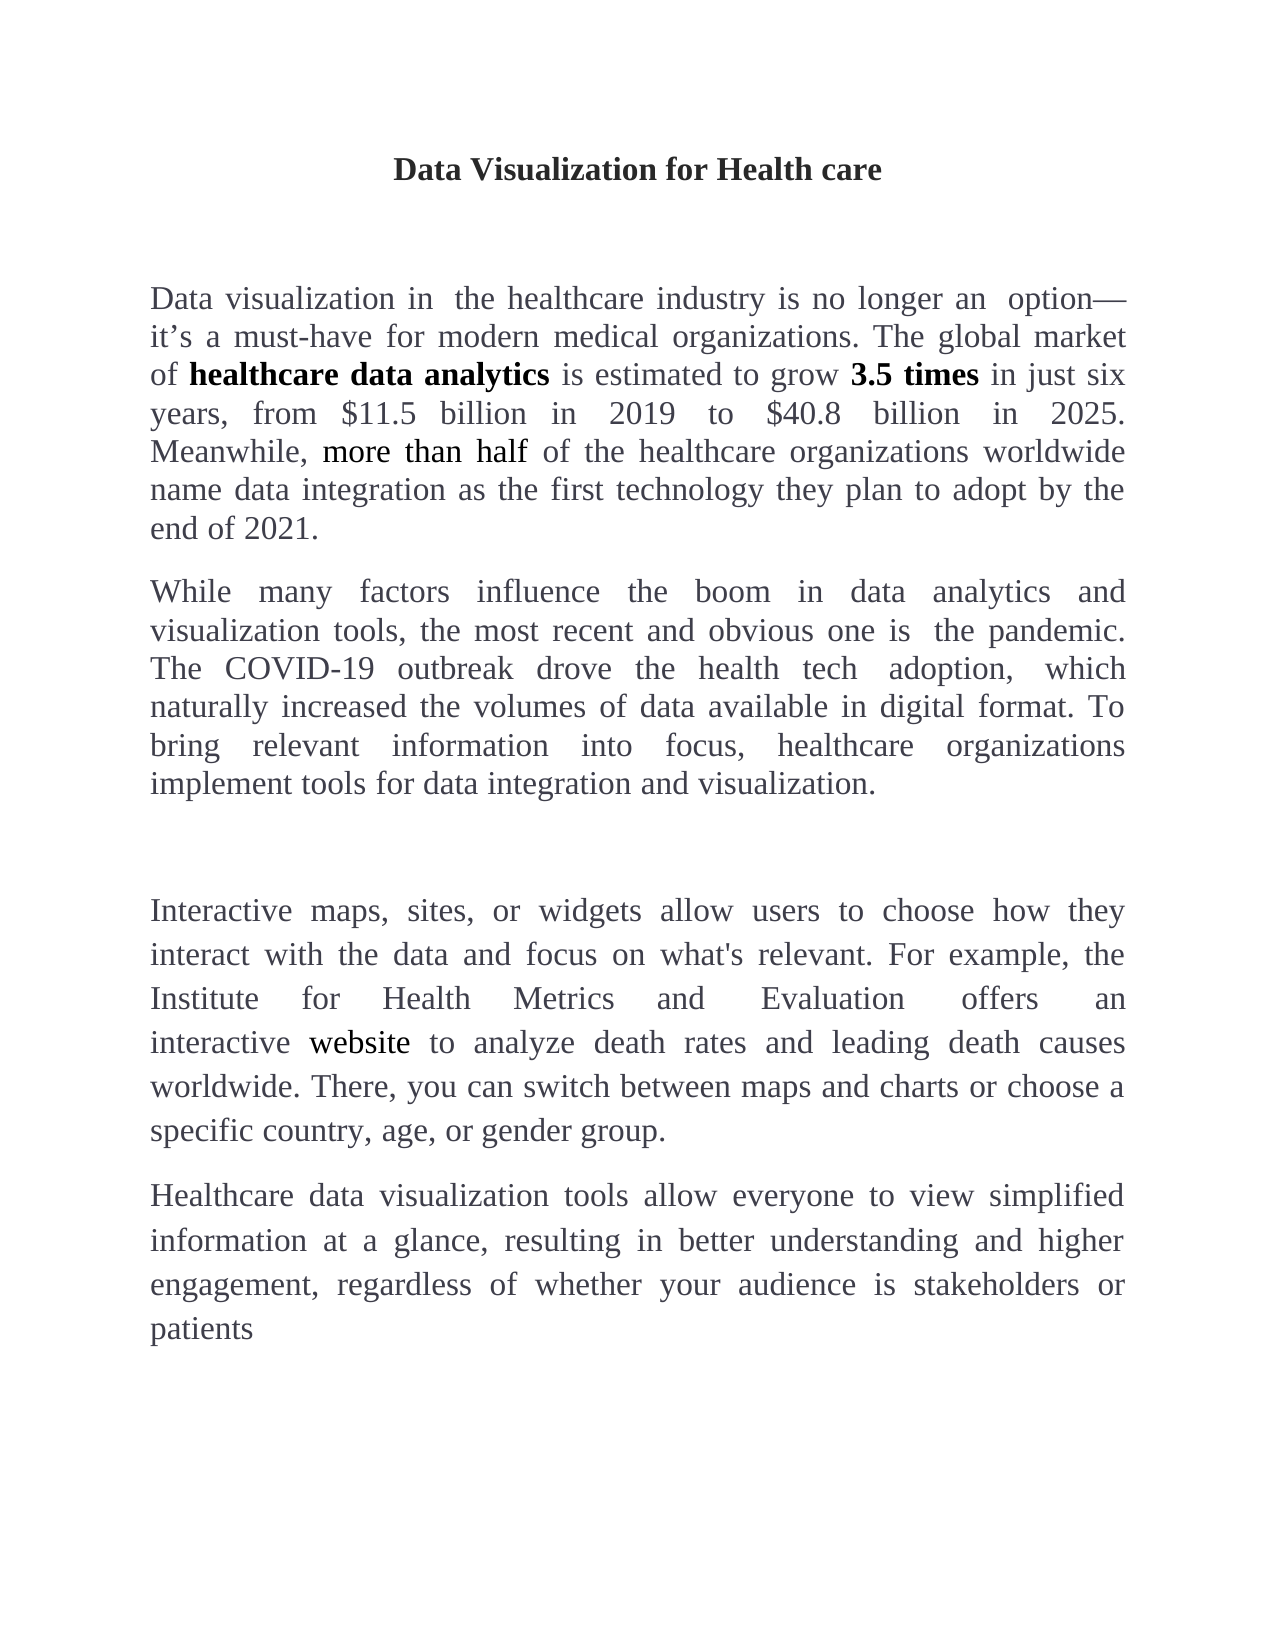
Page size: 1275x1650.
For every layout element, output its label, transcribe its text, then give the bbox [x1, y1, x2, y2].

subtitle Data Visualization for Health care [202, 149, 1073, 188]
text Data visualization in the healthcare industry is no longer an option— it’s a must-have for modern medical organizations. The global market of healthcare data analytics is estimated to grow 3.5 times in just six years, from $11.5 billion in 2019 to $40.8 billion in 2025. Meanwhile, more than half of the healthcare organizations worldwide name data integration as the first technology they plan to adopt by the end of 2021. [150, 278, 1126, 546]
text Interactive maps, sites, or widgets allow users to choose how they interact with the data and focus on what's relevant. For example, the Institute for Health Metrics and Evaluation offers an interactive website to analyze death rates and leading death causes worldwide. There, you can switch between maps and charts or choose a specific country, age, or gender group. [150, 890, 1126, 1149]
text While many factors influence the boom in data analytics and visualization tools, the most recent and obvious one is the pandemic. The COVID-19 outbreak drove the health tech adoption, which naturally increased the volumes of data available in digital format. To bring relevant information into focus, healthcare organizations implement tools for data integration and visualization. [150, 572, 1126, 802]
text Healthcare data visualization tools allow everyone to view simplified information at a glance, resulting in better understanding and higher engagement, regardless of whether your audience is stakeholders or patients [150, 1176, 1125, 1346]
